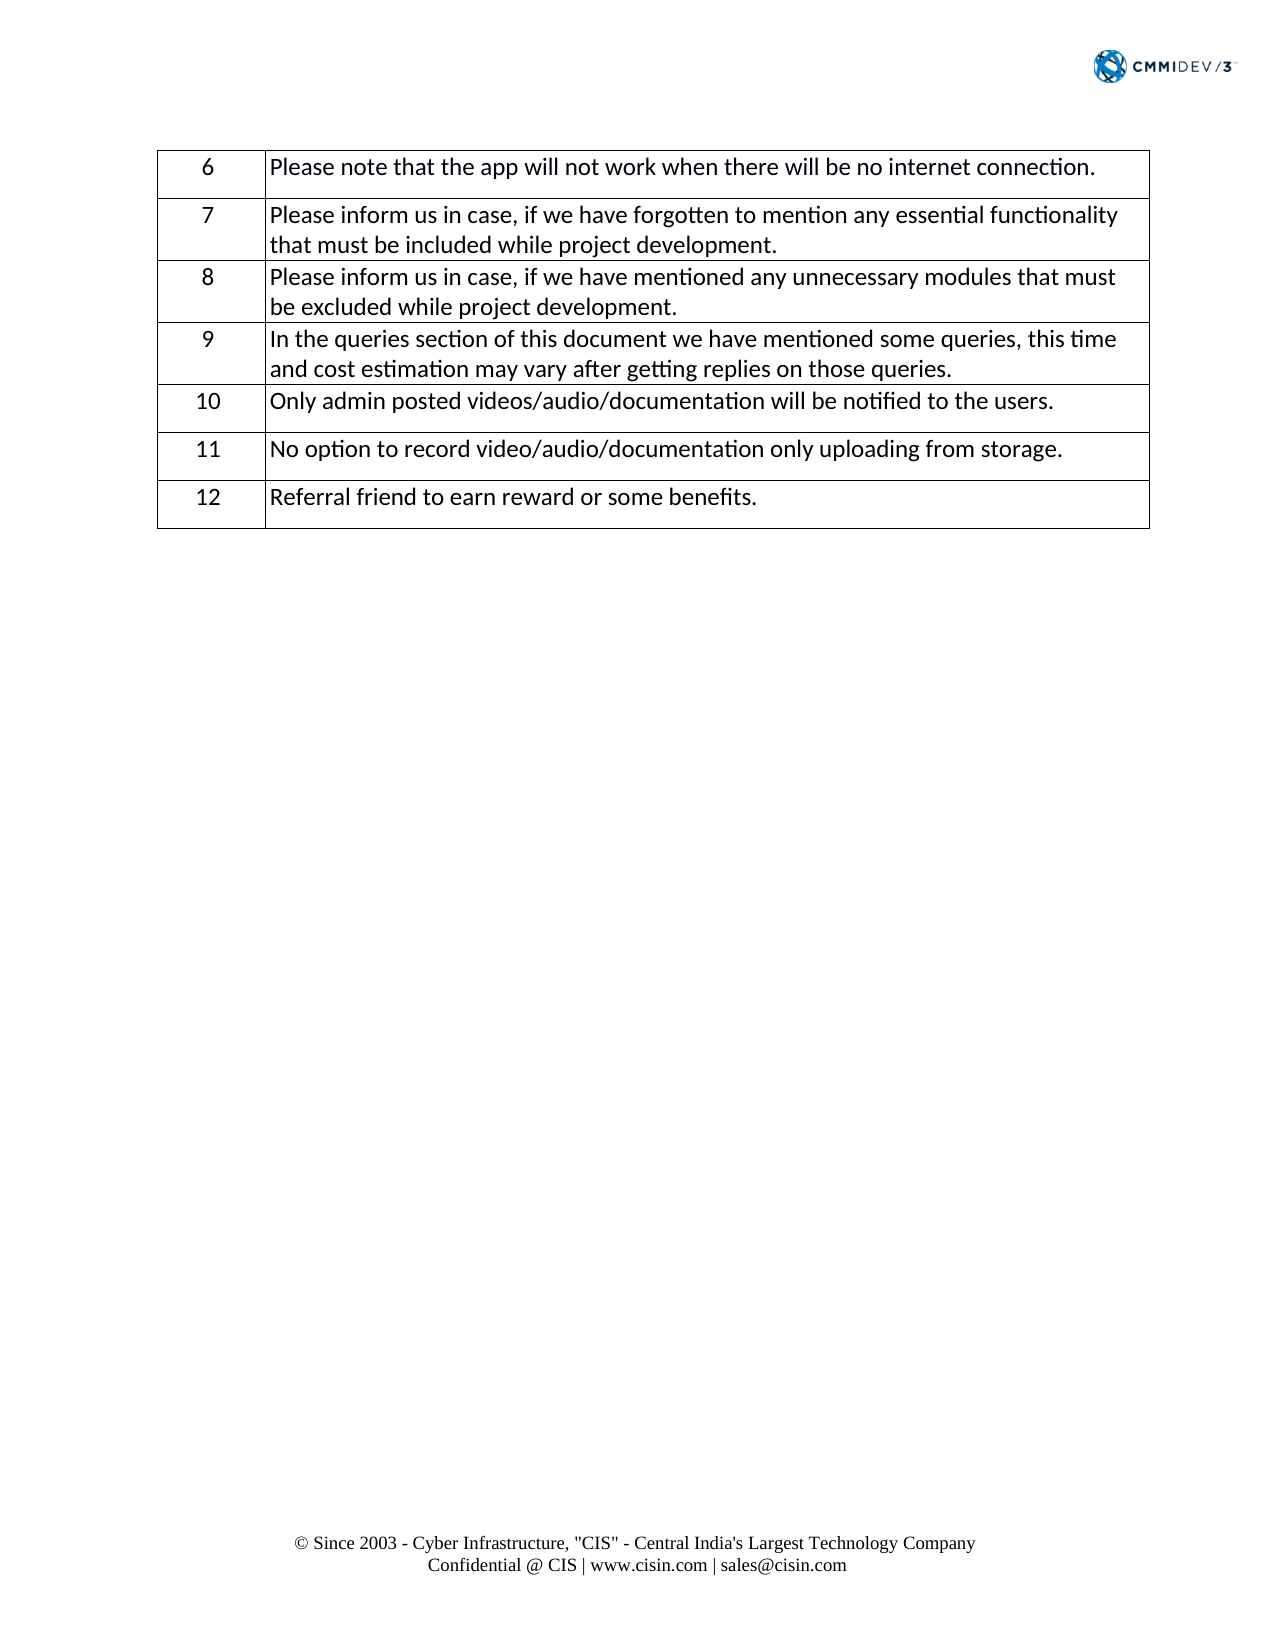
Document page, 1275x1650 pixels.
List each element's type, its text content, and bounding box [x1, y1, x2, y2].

table_cell Only admin posted videos/audio/documentation will be notified to the users. [266, 385, 1149, 432]
table_cell 9 [158, 323, 265, 384]
table_cell 12 [158, 481, 265, 528]
table_cell Please inform us in case, if we have forgotten to mention any essential functionality that must be included while project development. [266, 199, 1149, 260]
table_cell Please inform us in case, if we have mentioned any unnecessary modules that must be excluded while project development. [266, 261, 1149, 322]
table_cell No option to record video/audio/documentation only uploading from storage. [266, 433, 1149, 480]
table_cell 8 [158, 261, 265, 322]
table_cell 6 [158, 151, 265, 198]
table_cell In the queries section of this document we have mentioned some queries, this time and cost estimation may vary after getting replies on those queries. [266, 323, 1149, 384]
table_cell Referral friend to earn reward or some benefits. [266, 481, 1149, 528]
table_cell 10 [158, 385, 265, 432]
picture [1093, 50, 1238, 83]
table_cell 11 [158, 433, 265, 480]
table_cell 7 [158, 199, 265, 260]
table_cell Please note that the app will not work when there will be no internet connection. [266, 151, 1149, 198]
